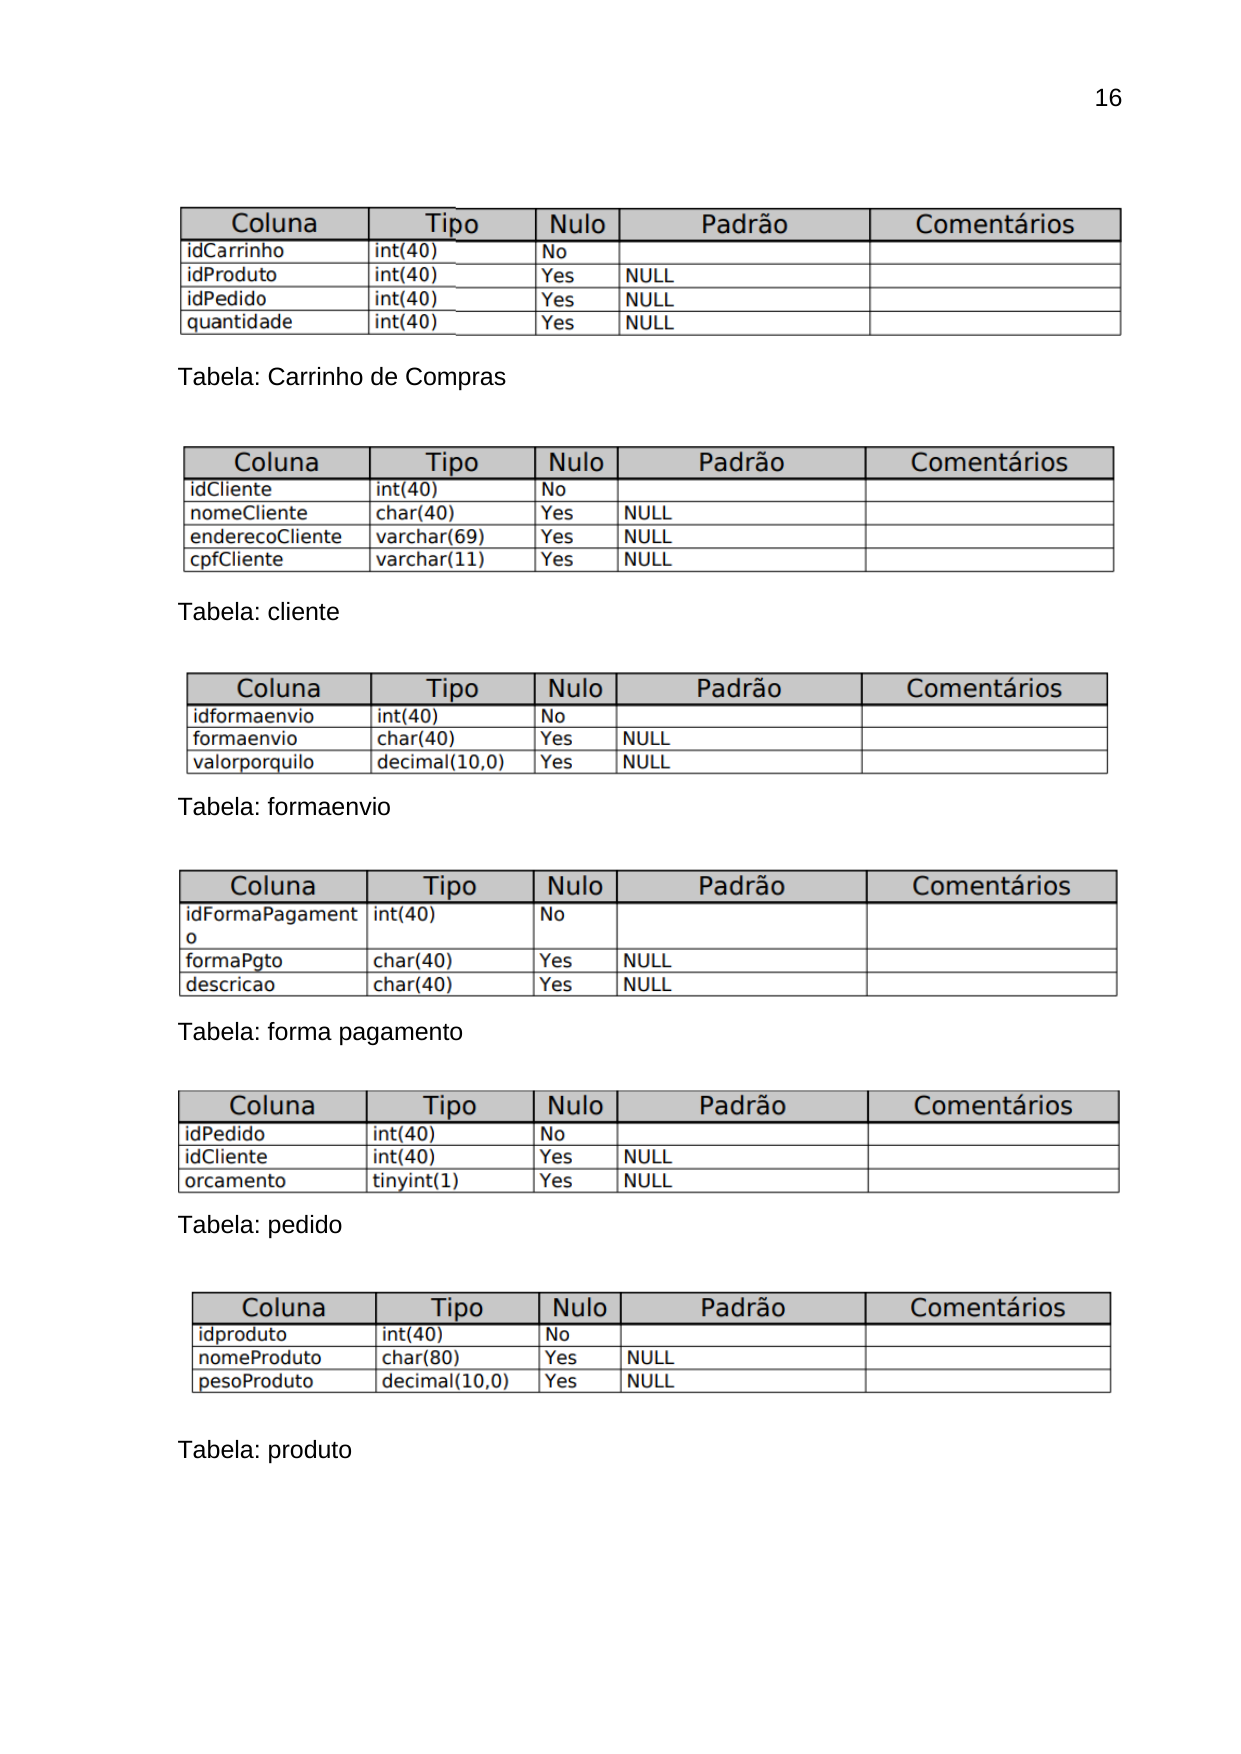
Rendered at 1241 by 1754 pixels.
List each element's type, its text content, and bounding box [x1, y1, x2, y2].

text Tabela: cliente [177, 583, 1122, 626]
picture [177, 1278, 1123, 1396]
text Tabela: formaenvio [177, 778, 1122, 821]
picture [177, 860, 1123, 1003]
picture [177, 665, 1123, 778]
text Tabela: pedido [177, 1196, 1122, 1239]
text Tabela: forma pagamento [177, 1003, 1122, 1046]
picture [177, 429, 1123, 583]
text Tabela: produto [177, 1435, 1122, 1464]
picture [177, 1085, 1123, 1196]
list Tabela: Carrinho de Compras [177, 348, 1122, 390]
picture [177, 197, 1123, 348]
